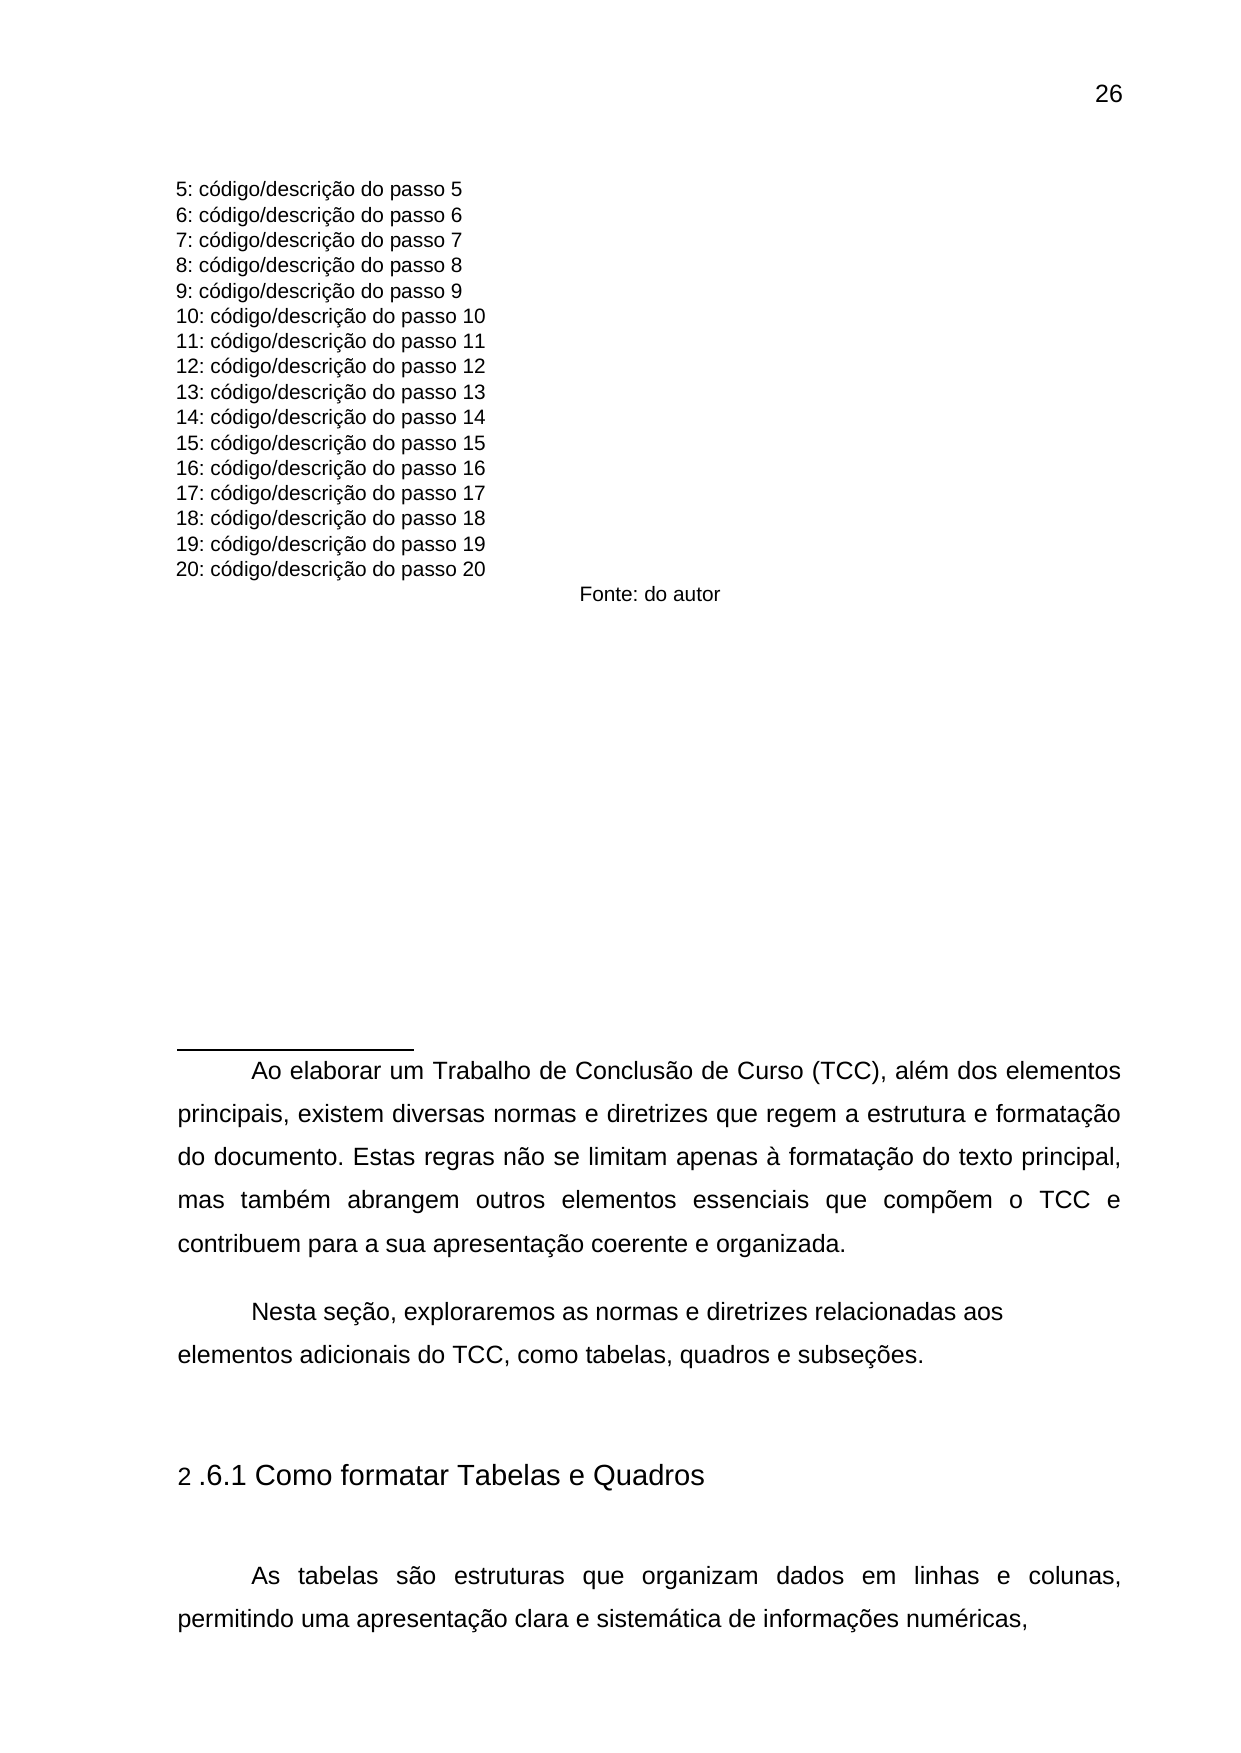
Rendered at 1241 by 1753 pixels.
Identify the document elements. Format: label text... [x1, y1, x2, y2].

text 19: código/descrição do passo 19 [176, 532, 1123, 556]
text Fonte: do autor [177, 582, 1123, 606]
text 13: código/descrição do passo 13 [176, 380, 1123, 404]
text 17: código/descrição do passo 17 [176, 481, 1123, 505]
text 14: código/descrição do passo 14 [176, 405, 1123, 429]
text 10: código/descrição do passo 10 [176, 304, 1123, 328]
text 12: código/descrição do passo 12 [176, 354, 1123, 378]
text 11: código/descrição do passo 11 [176, 329, 1123, 353]
text 16: código/descrição do passo 16 [176, 456, 1123, 479]
text 5: código/descrição do passo 5 [176, 177, 1123, 201]
text 9: código/descrição do passo 9 [176, 278, 1123, 302]
text 20: código/descrição do passo 20 [176, 557, 1123, 581]
text 8: código/descrição do passo 8 [176, 253, 1123, 277]
text 6: código/descrição do passo 6 [176, 202, 1123, 226]
text 18: código/descrição do passo 18 [176, 506, 1123, 530]
text 15: código/descrição do passo 15 [176, 430, 1123, 454]
text 7: código/descrição do passo 7 [176, 228, 1123, 252]
